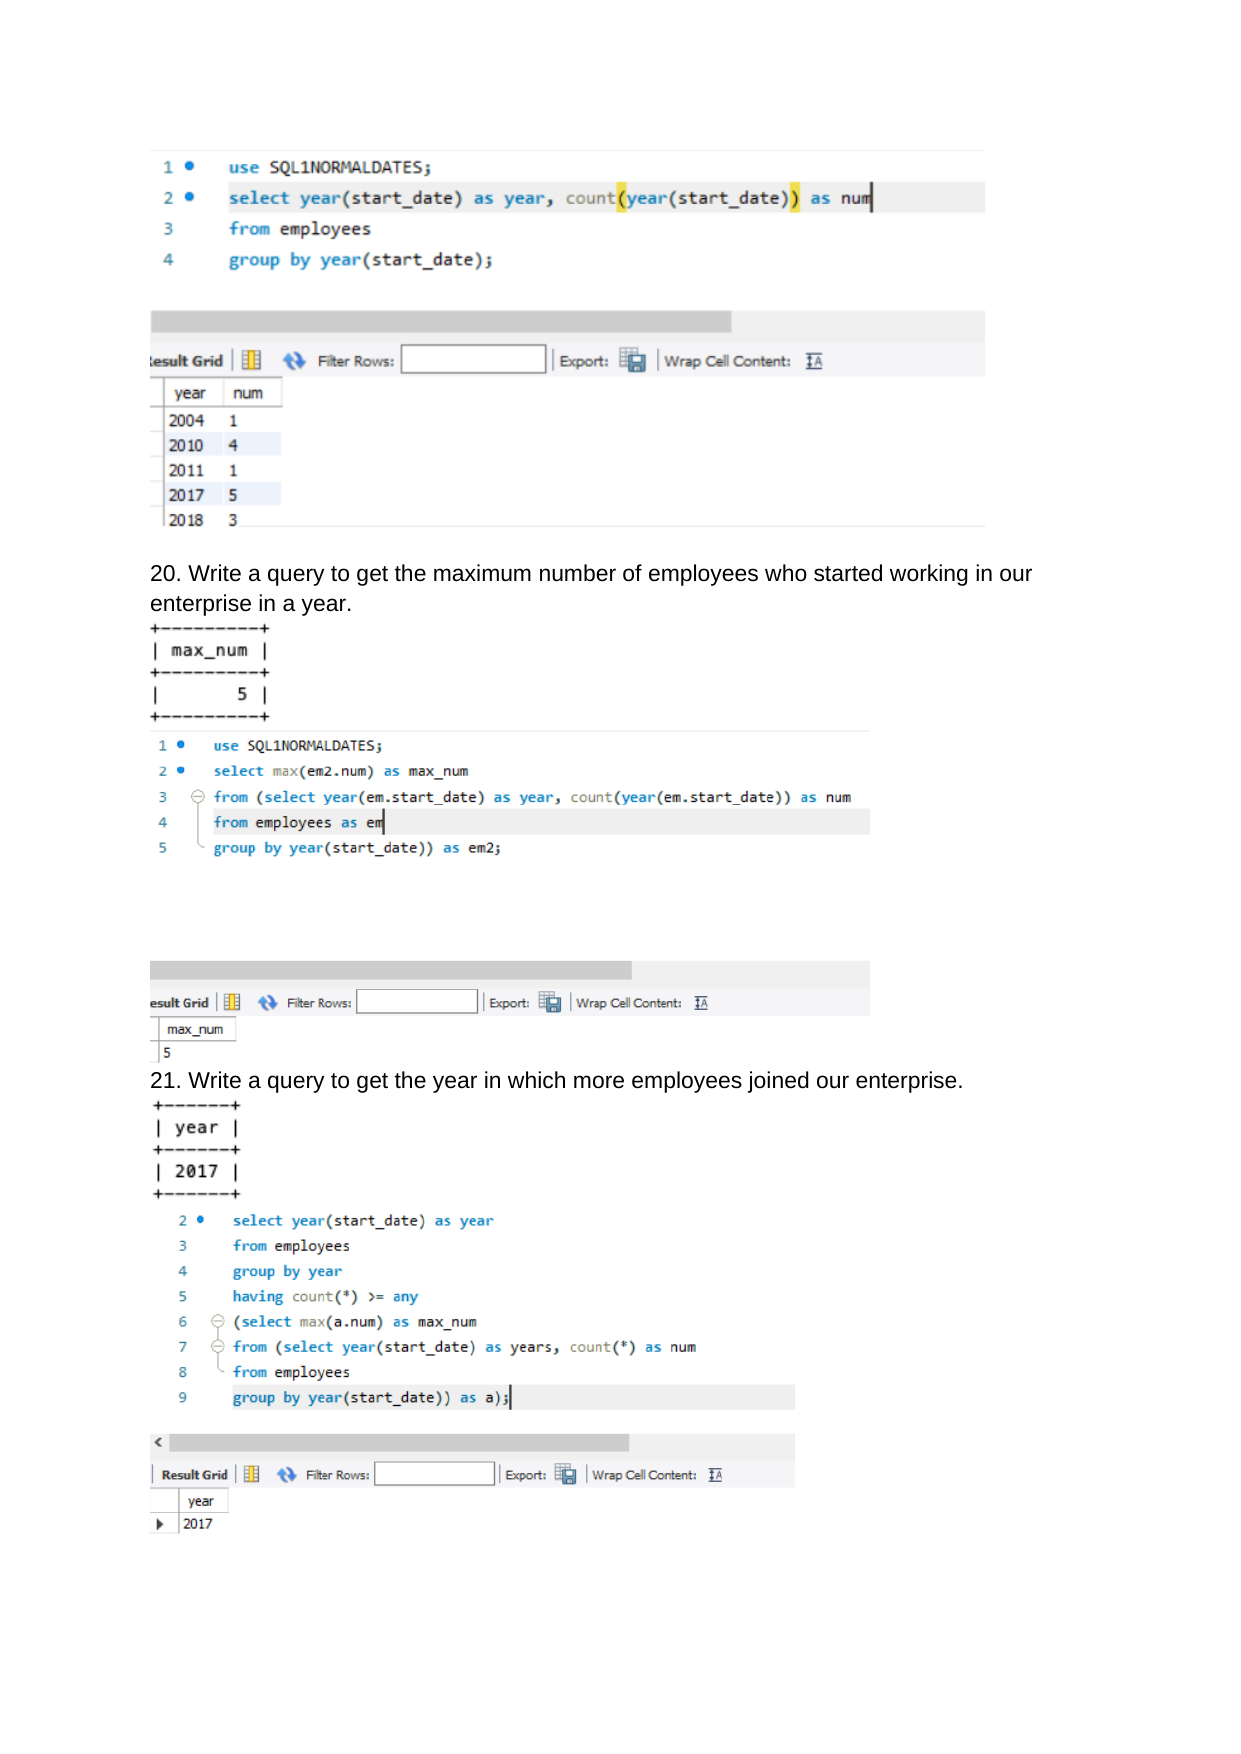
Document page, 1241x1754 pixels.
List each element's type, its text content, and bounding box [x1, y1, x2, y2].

picture [150, 730, 871, 1064]
picture [150, 620, 272, 727]
picture [150, 150, 986, 527]
text 20. Write a query to get the maximum number of employees who started working in our enterprise in a year. [150, 560, 1090, 617]
picture [150, 1097, 246, 1206]
text 21. Write a query to get the year in which more employees joined our enterprise. [150, 1067, 1090, 1094]
picture [150, 1209, 796, 1589]
